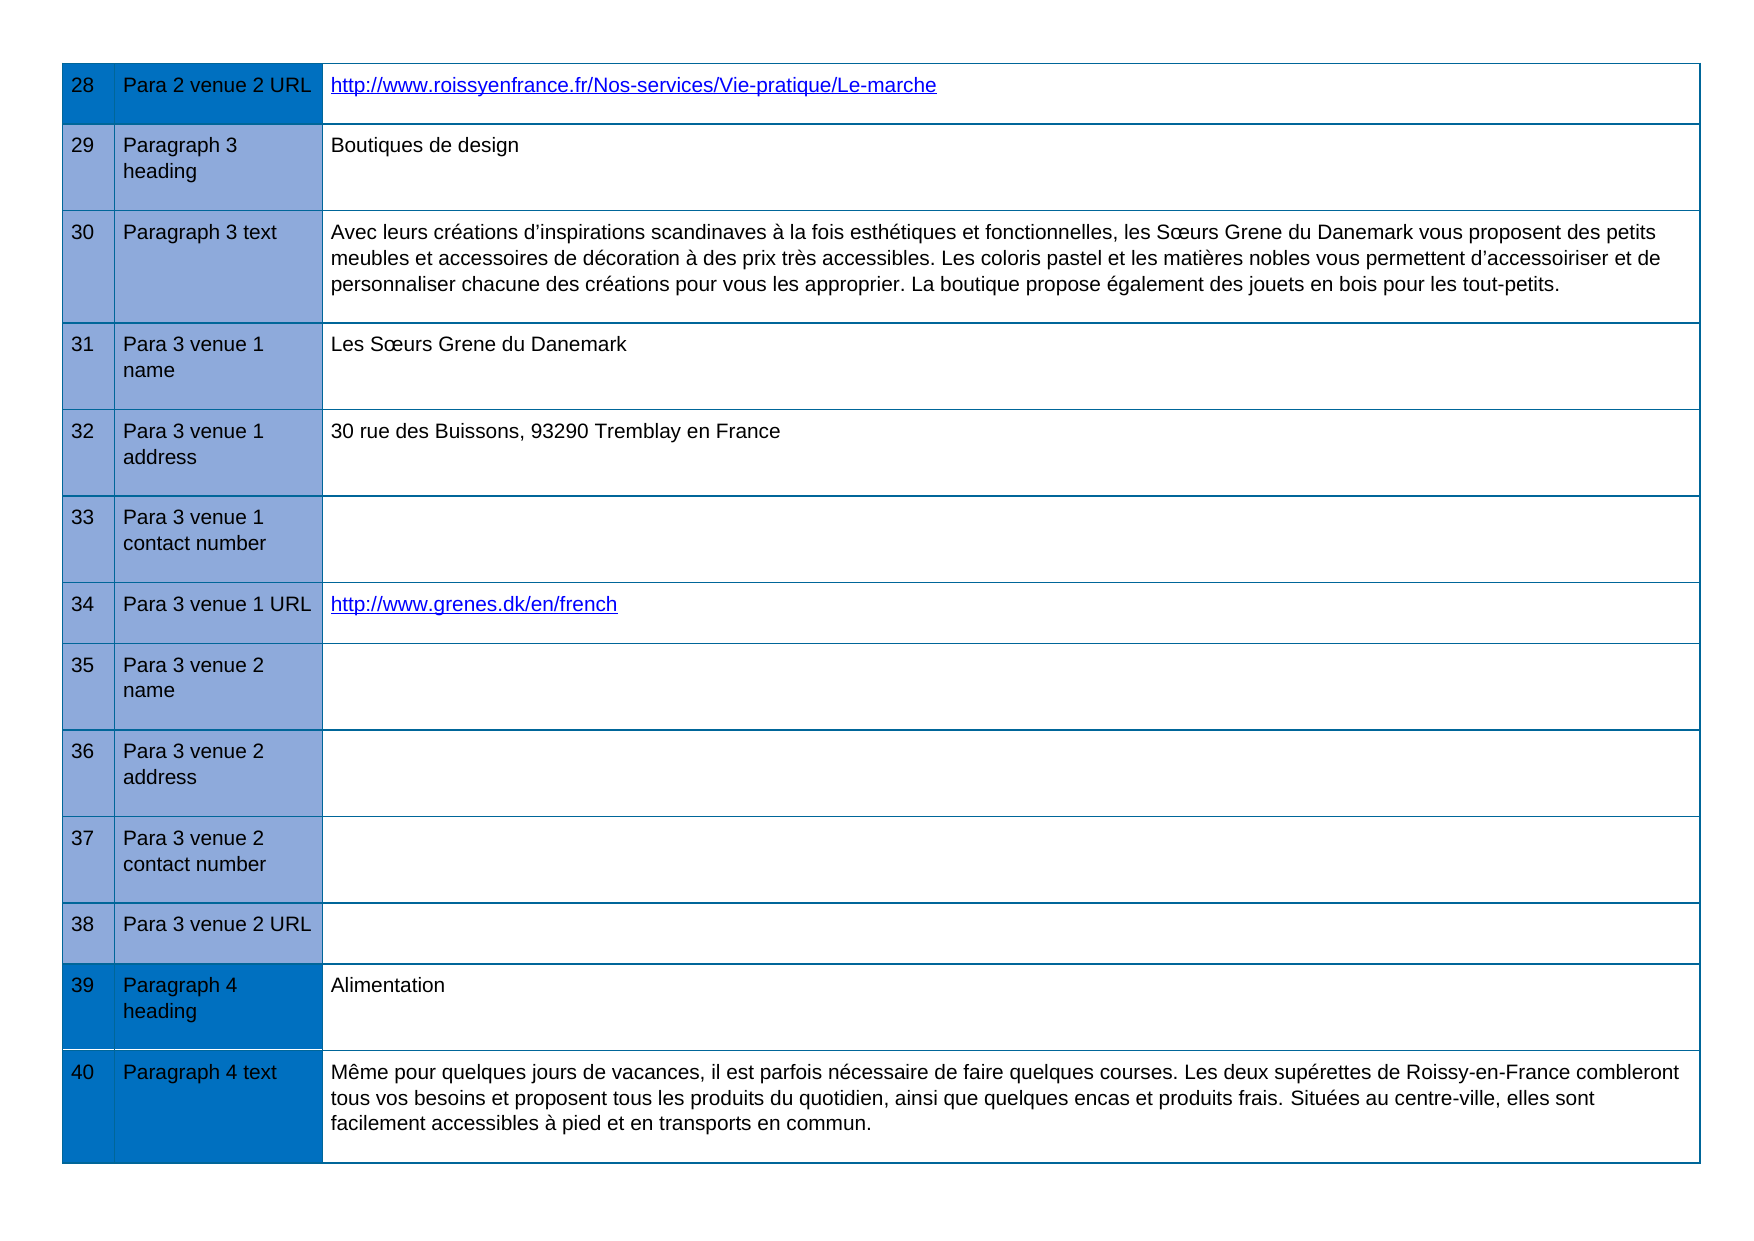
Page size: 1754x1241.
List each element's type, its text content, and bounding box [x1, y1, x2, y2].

table_cell http://www.grenes.dk/en/french [323, 583, 1699, 643]
table_cell Para 3 venue 1 URL [115, 583, 322, 643]
table_cell 31 [63, 324, 114, 409]
table_cell [323, 731, 1699, 816]
table_cell 30 [63, 211, 114, 322]
table_cell 30 rue des Buissons, 93290 Tremblay en France [323, 410, 1699, 495]
table_cell 28 [63, 64, 114, 123]
table_cell Para 3 venue 2 name [115, 644, 322, 729]
table_cell 37 [63, 817, 114, 902]
table_cell Boutiques de design [323, 125, 1699, 210]
table_cell [323, 497, 1699, 582]
table_cell [323, 904, 1699, 963]
table_cell Para 3 venue 1 contact number [115, 497, 322, 582]
table_cell 39 [63, 965, 114, 1049]
table_cell Même pour quelques jours de vacances, il est parfois nécessaire de faire quelques courses. Les deux supérettes de Roissy-en-France combleront tous vos besoins et proposent tous les produits du quotidien, ainsi que quelques encas et produits frais. Situées au centre-ville, elles sont facilement accessibles à pied et en transports en commun. [323, 1051, 1699, 1162]
table_cell http://www.roissyenfrance.fr/Nos-services/Vie-pratique/Le-marche [323, 64, 1699, 123]
table_cell Paragraph 3 heading [115, 125, 322, 210]
table_cell Paragraph 4 heading [115, 965, 322, 1049]
table_cell Avec leurs créations d’inspirations scandinaves à la fois esthétiques et fonctionnelles, les Sœurs Grene du Danemark vous proposent des petits meubles et accessoires de décoration à des prix très accessibles. Les coloris pastel et les matières nobles vous permettent d’accessoiriser et de personnaliser chacune des créations pour vous les approprier. La boutique propose également des jouets en bois pour les tout-petits. [323, 211, 1699, 322]
table_cell 36 [63, 731, 114, 816]
table_cell 40 [63, 1051, 114, 1162]
table_cell Para 3 venue 2 contact number [115, 817, 322, 902]
table_cell Para 3 venue 2 address [115, 731, 322, 816]
table_cell 35 [63, 644, 114, 729]
table_cell Para 3 venue 1 address [115, 410, 322, 495]
table_cell 33 [63, 497, 114, 582]
table_cell 34 [63, 583, 114, 643]
table_cell Alimentation [323, 965, 1699, 1049]
table_cell Para 3 venue 2 URL [115, 904, 322, 963]
table_cell Paragraph 4 text [115, 1051, 322, 1162]
table_cell Les Sœurs Grene du Danemark [323, 324, 1699, 409]
table_cell 29 [63, 125, 114, 210]
table_cell 32 [63, 410, 114, 495]
table_cell 38 [63, 904, 114, 963]
table_cell [323, 817, 1699, 902]
table_cell Para 3 venue 1 name [115, 324, 322, 409]
table_cell [323, 644, 1699, 729]
table_cell Para 2 venue 2 URL [115, 64, 322, 123]
table_cell Paragraph 3 text [115, 211, 322, 322]
